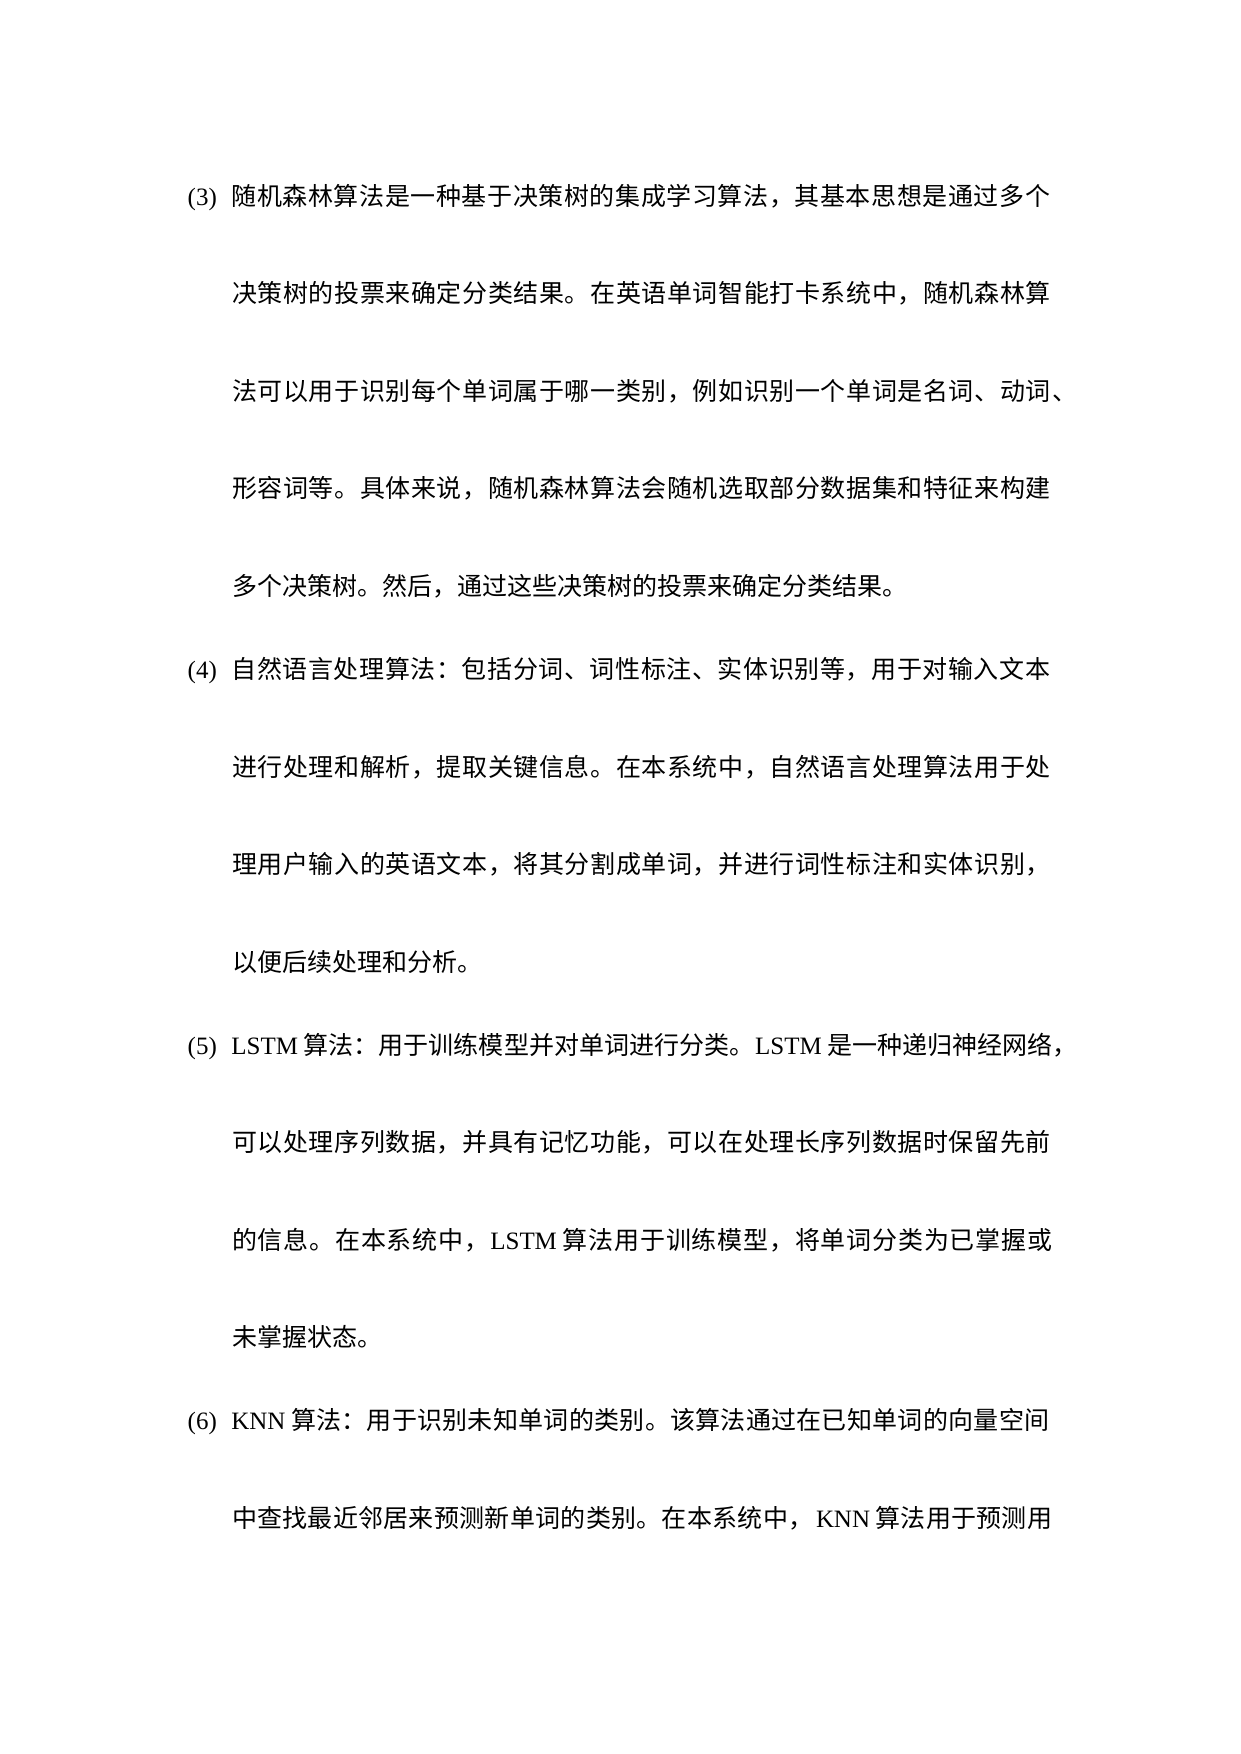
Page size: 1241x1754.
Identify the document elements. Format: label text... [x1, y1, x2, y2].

list 自然语言处理算法：包括分词、词性标注、实体识别等，用于对输入文本进行处理和解析，提取关键信息。在本系统中，自然语言处理算法用于处理用户输入的英语文本，将其分割成单词，并进行词性标注和实体识别，以便后续处理和分析。 [187, 635, 1053, 993]
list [187, 1386, 1053, 1549]
list 随机森林算法是一种基于决策树的集成学习算法，其基本思想是通过多个决策树的投票来确定分类结果。在英语单词智能打卡系统中，随机森林算法可以用于识别每个单词属于哪一类别，例如识别一个单词是名词、动词、形容词等。具体来说，随机森林算法会随机选取部分数据集和特征来构建多个决策树。然后，通过这些决策树的投票来确定分类结果。 [187, 162, 1053, 617]
list LSTM算法：用于训练模型并对单词进行分类。LSTM是一种递归神经网络，可以处理序列数据，并具有记忆功能，可以在处理长序列数据时保留先前的信息。在本系统中，LSTM算法用于训练模型，将单词分类为已掌握或未掌握状态。 [187, 1011, 1053, 1368]
